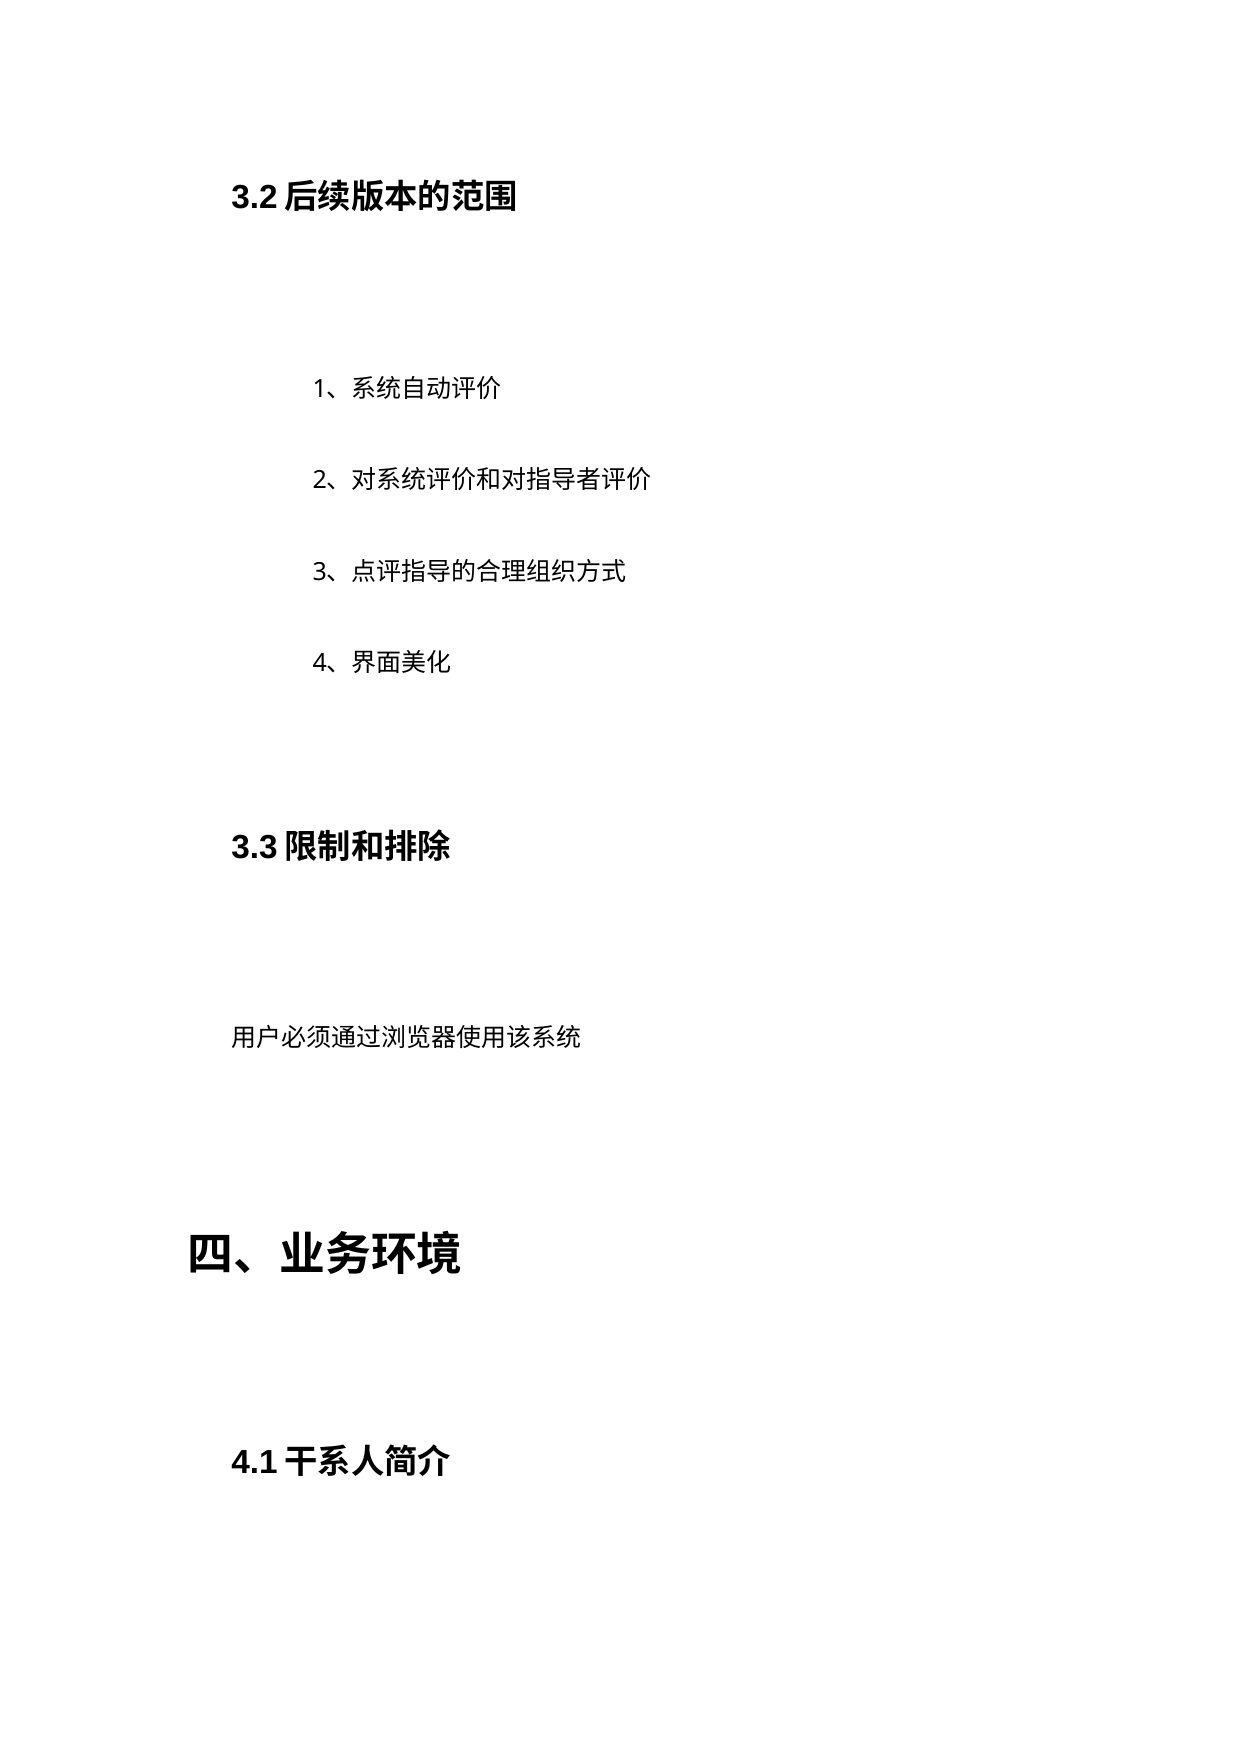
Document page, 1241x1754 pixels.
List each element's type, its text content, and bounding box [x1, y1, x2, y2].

subtitle 四、业务环境 [187, 1201, 1053, 1299]
list 点评指导的合理组织方式 [187, 537, 1053, 602]
list 系统自动评价 [187, 354, 1053, 419]
subtitle 3.3限制和排除 [187, 812, 1053, 877]
subtitle 4.1干系人简介 [187, 1426, 1053, 1491]
list 用户必须通过浏览器使用该系统 [187, 1003, 1053, 1068]
list 对系统评价和对指导者评价 [187, 445, 1053, 510]
list 界面美化 [187, 628, 1053, 693]
subtitle 3.2后续版本的范围 [187, 162, 1053, 227]
